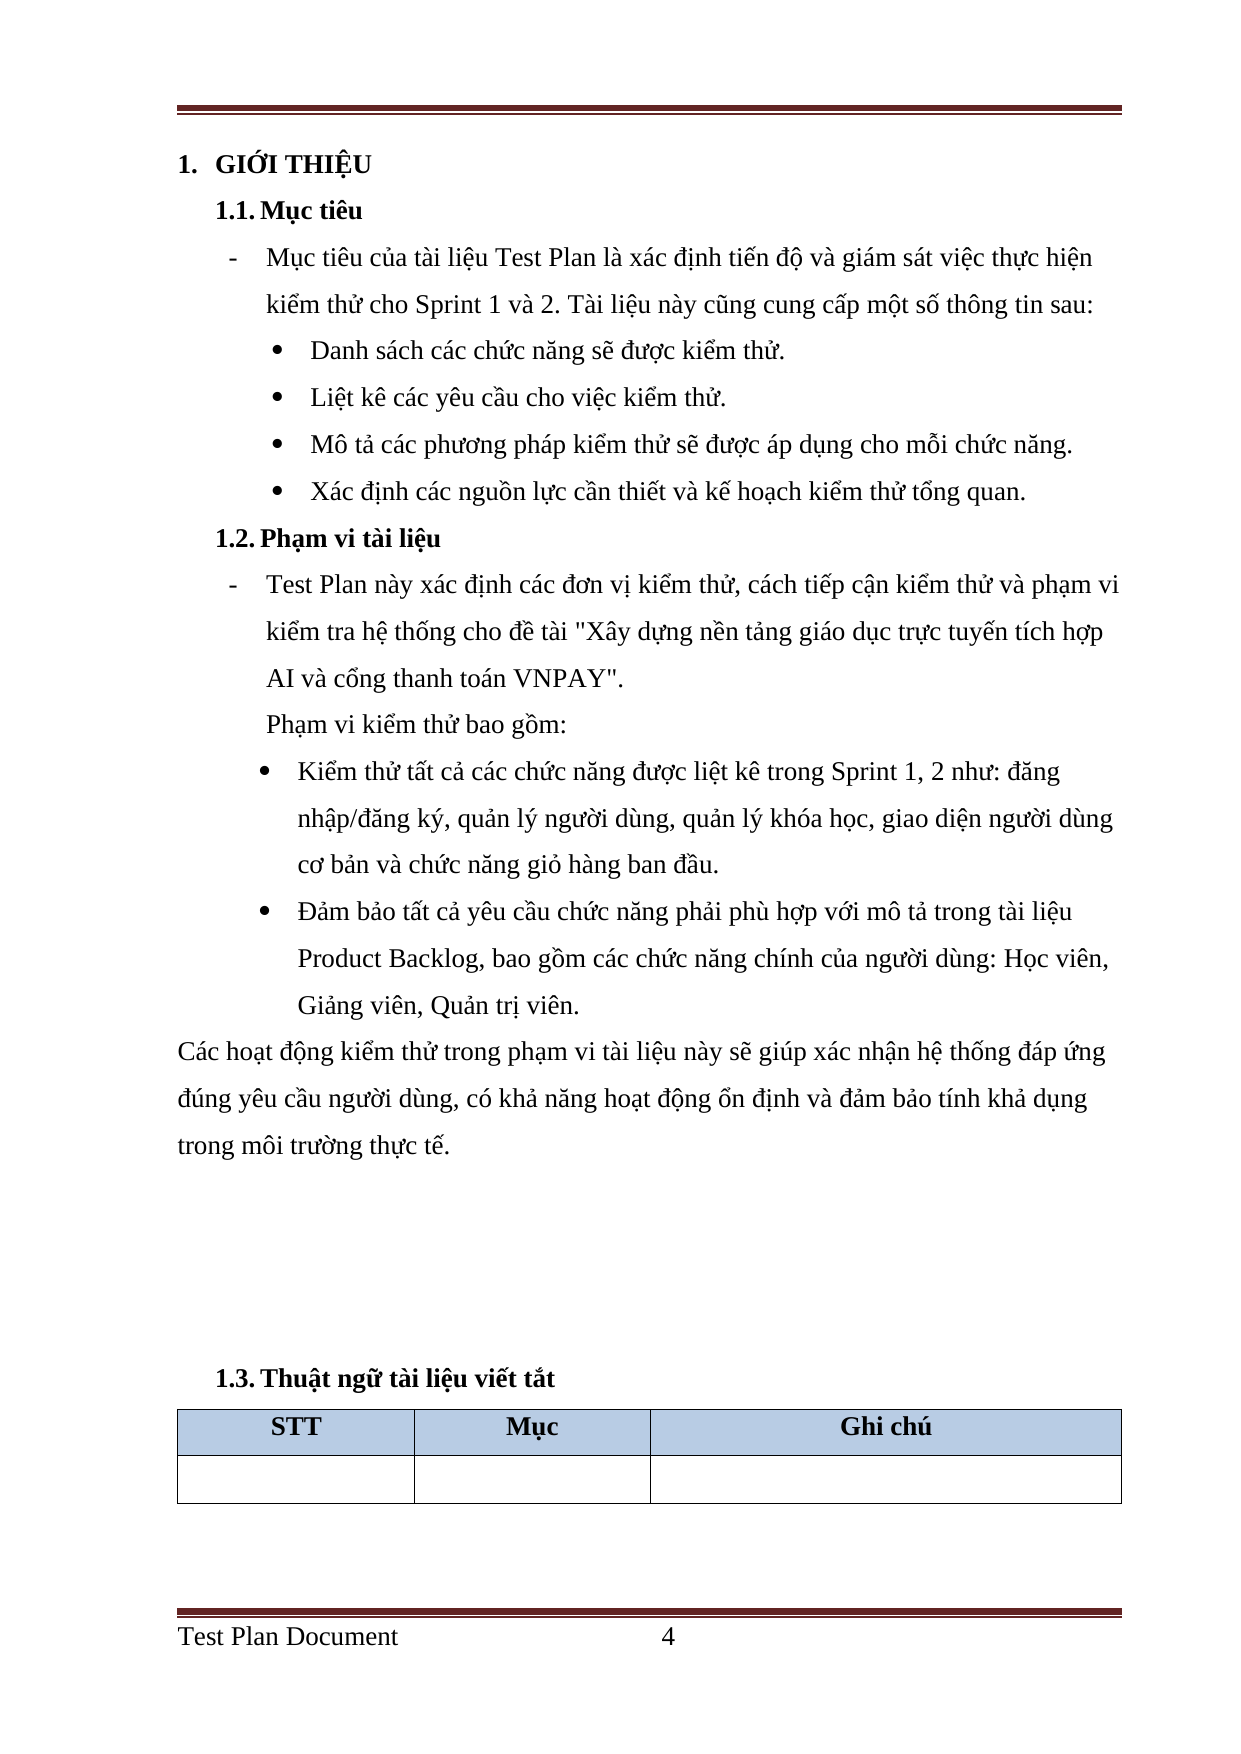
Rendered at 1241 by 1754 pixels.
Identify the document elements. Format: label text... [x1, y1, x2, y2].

list Danh sách các chức năng sẽ được kiểm thử. [273, 334, 1122, 366]
list Mục tiêu của tài liệu Test Plan là xác định tiến độ và giám sát việc thực hiện kiểm thử cho Sprint 1 và 2. Tài liệu này cũng cung cấp một số thông tin sau: [228, 241, 1122, 319]
list Liệt kê các yêu cầu cho việc kiểm thử. [273, 381, 1122, 412]
list Thuật ngữ tài liệu viết tắt [215, 1362, 1122, 1393]
text Các hoạt động kiểm thử trong phạm vi tài liệu này sẽ giúp xác nhận hệ thống đáp ứng đúng yêu cầu người dùng, có khả năng hoạt động ổn định và đảm bảo tính khả dụng trong môi trường thực tế. [177, 1035, 1122, 1160]
list Phạm vi tài liệu [215, 522, 1122, 553]
list Mô tả các phương pháp kiểm thử sẽ được áp dụng cho mỗi chức năng. [273, 428, 1122, 459]
list GIỚI THIỆU [177, 148, 1122, 179]
list Xác định các nguồn lực cần thiết và kế hoạch kiểm thử tổng quan. [273, 475, 1122, 506]
list Kiểm thử tất cả các chức năng được liệt kê trong Sprint 1, 2 như: đăng nhập/đăng ký, quản lý người dùng, quản lý khóa học, giao diện người dùng cơ bản và chức năng giỏ hàng ban đầu. [260, 755, 1122, 880]
table_cell [651, 1456, 1121, 1503]
list Mục tiêu [215, 194, 1122, 226]
table_cell [178, 1456, 414, 1503]
table_cell [415, 1456, 650, 1503]
table_header STT [178, 1410, 414, 1455]
table_header Ghi chú [651, 1410, 1121, 1455]
list Phạm vi kiểm thử bao gồm: [266, 708, 1122, 740]
table_header Mục [415, 1410, 650, 1455]
list Đảm bảo tất cả yêu cầu chức năng phải phù hợp với mô tả trong tài liệu Product Backlog, bao gồm các chức năng chính của người dùng: Học viên, Giảng viên, Quản trị viên. [260, 895, 1122, 1020]
list Test Plan này xác định các đơn vị kiểm thử, cách tiếp cận kiểm thử và phạm vi kiểm tra hệ thống cho đề tài "Xây dựng nền tảng giáo dục trực tuyến tích hợp AI và cổng thanh toán VNPAY". [228, 568, 1122, 693]
